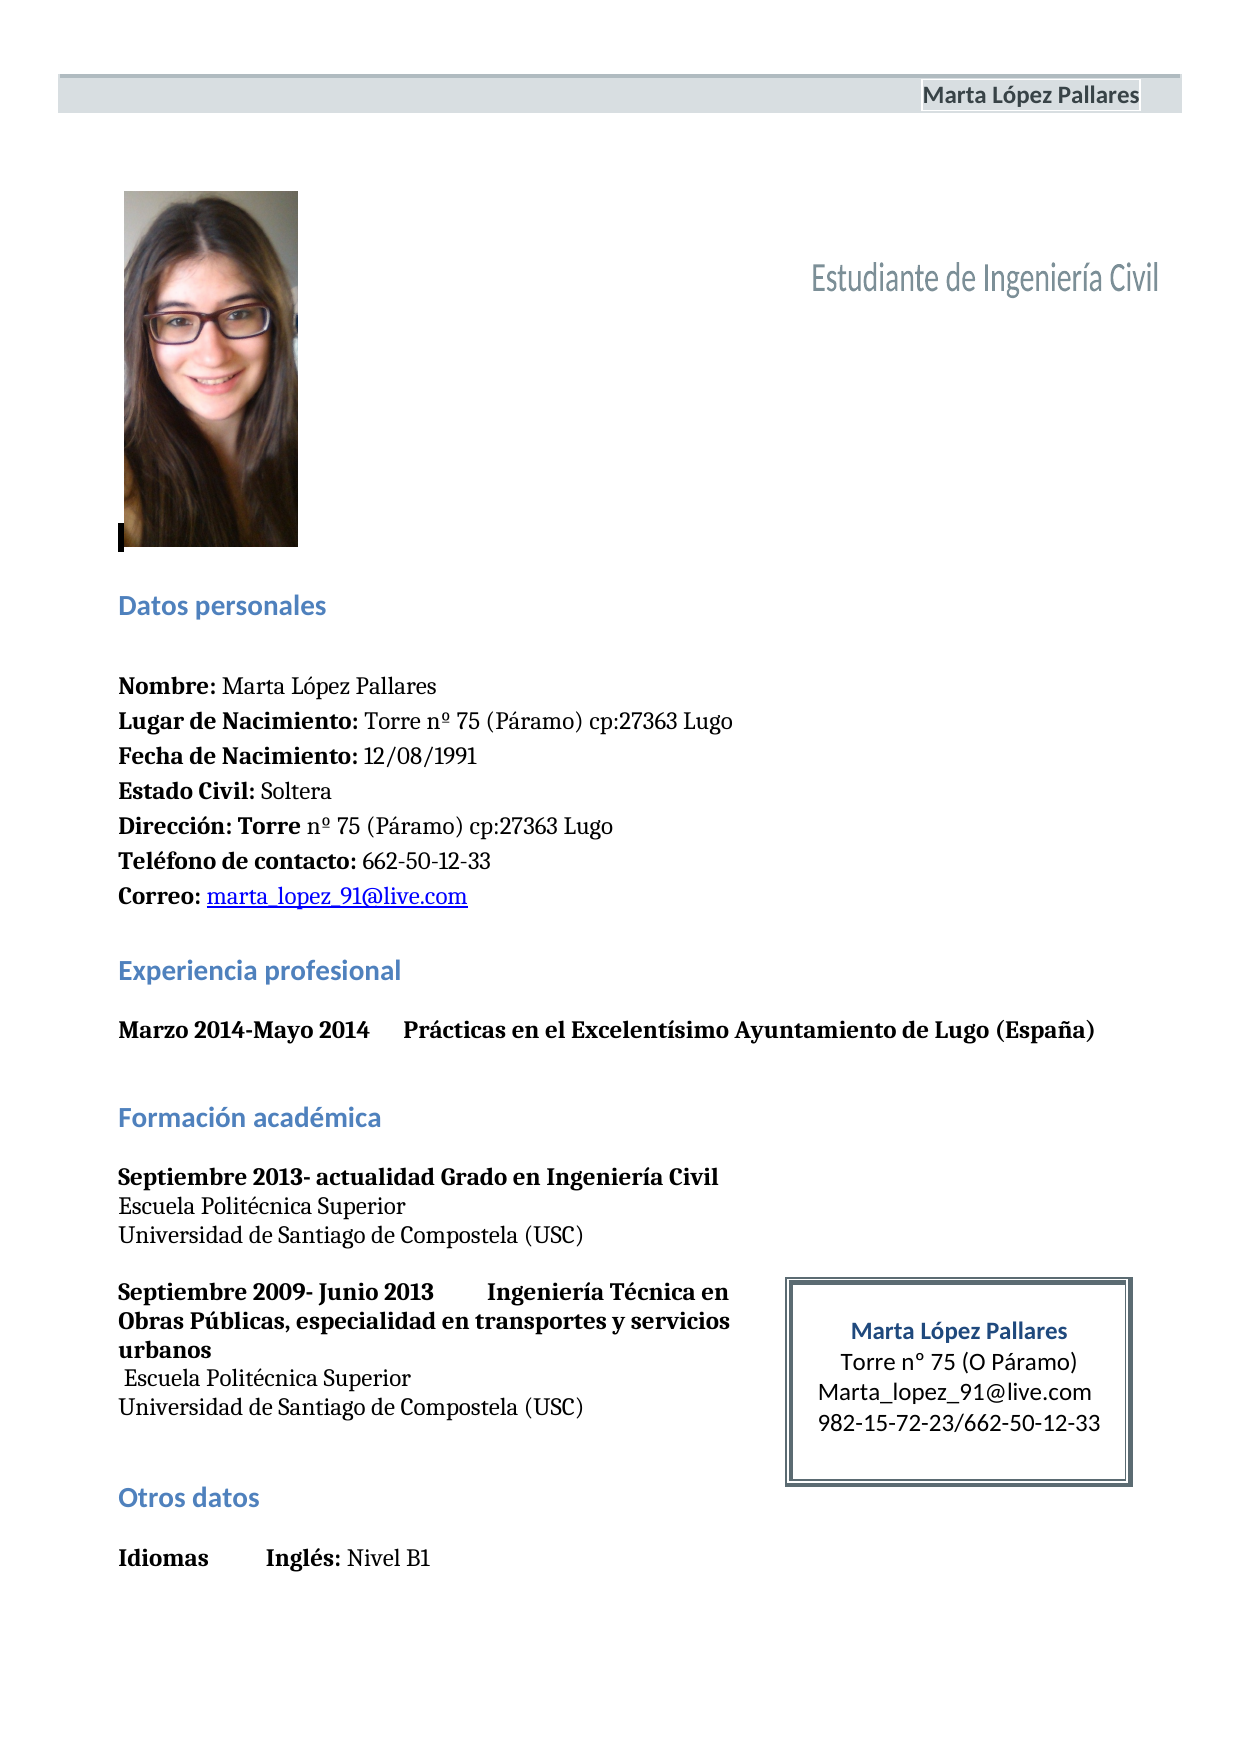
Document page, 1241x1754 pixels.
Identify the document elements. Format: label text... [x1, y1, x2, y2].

text Escuela Politécnica Superior [118, 1192, 1138, 1221]
text Datos personales [118, 587, 1138, 622]
subtitle Teléfono de contacto: 662-50-12-33 [118, 847, 1138, 876]
subtitle Correo: marta_lopez_91@live.com [118, 882, 1138, 911]
text Otros datos [118, 1479, 1138, 1515]
text Septiembre 2009- Junio 2013 Ingeniería Técnica en Obras Públicas, especialidad en transportes y servicios urbanos [118, 1278, 785, 1364]
text Marzo 2014-Mayo 2014 Prácticas en el Excelentísimo Ayuntamiento de Lugo (España) [118, 1016, 1138, 1045]
subtitle Lugar de Nacimiento: Torre nº 75 (Páramo) cp:27363 Lugo [118, 707, 1138, 736]
subtitle Estado Civil: Soltera [118, 777, 1138, 806]
text Universidad de Santiago de Compostela (USC) [118, 1221, 1138, 1249]
text Escuela Politécnica Superior [118, 1364, 785, 1393]
subtitle Nombre: Marta López Pallares [118, 672, 1138, 701]
table_header Marta López Pallares Torre nº 75 (O Páramo) Marta_lopez_91@live.com 982-15-72-23/662-50-12-33 [793, 1285, 1125, 1479]
picture [124, 191, 298, 547]
subtitle Fecha de Nacimiento: 12/08/1991 [118, 742, 1138, 771]
text Septiembre 2013- actualidad Grado en Ingeniería Civil [118, 1163, 1138, 1192]
text Experiencia profesional [118, 952, 1138, 987]
text Universidad de Santiago de Compostela (USC) [118, 1393, 785, 1422]
subtitle Dirección: Torre nº 75 (Páramo) cp:27363 Lugo [118, 812, 1138, 841]
text Formación académica [118, 1099, 1138, 1134]
text Idiomas Inglés: Nivel B1 [118, 1544, 1138, 1572]
